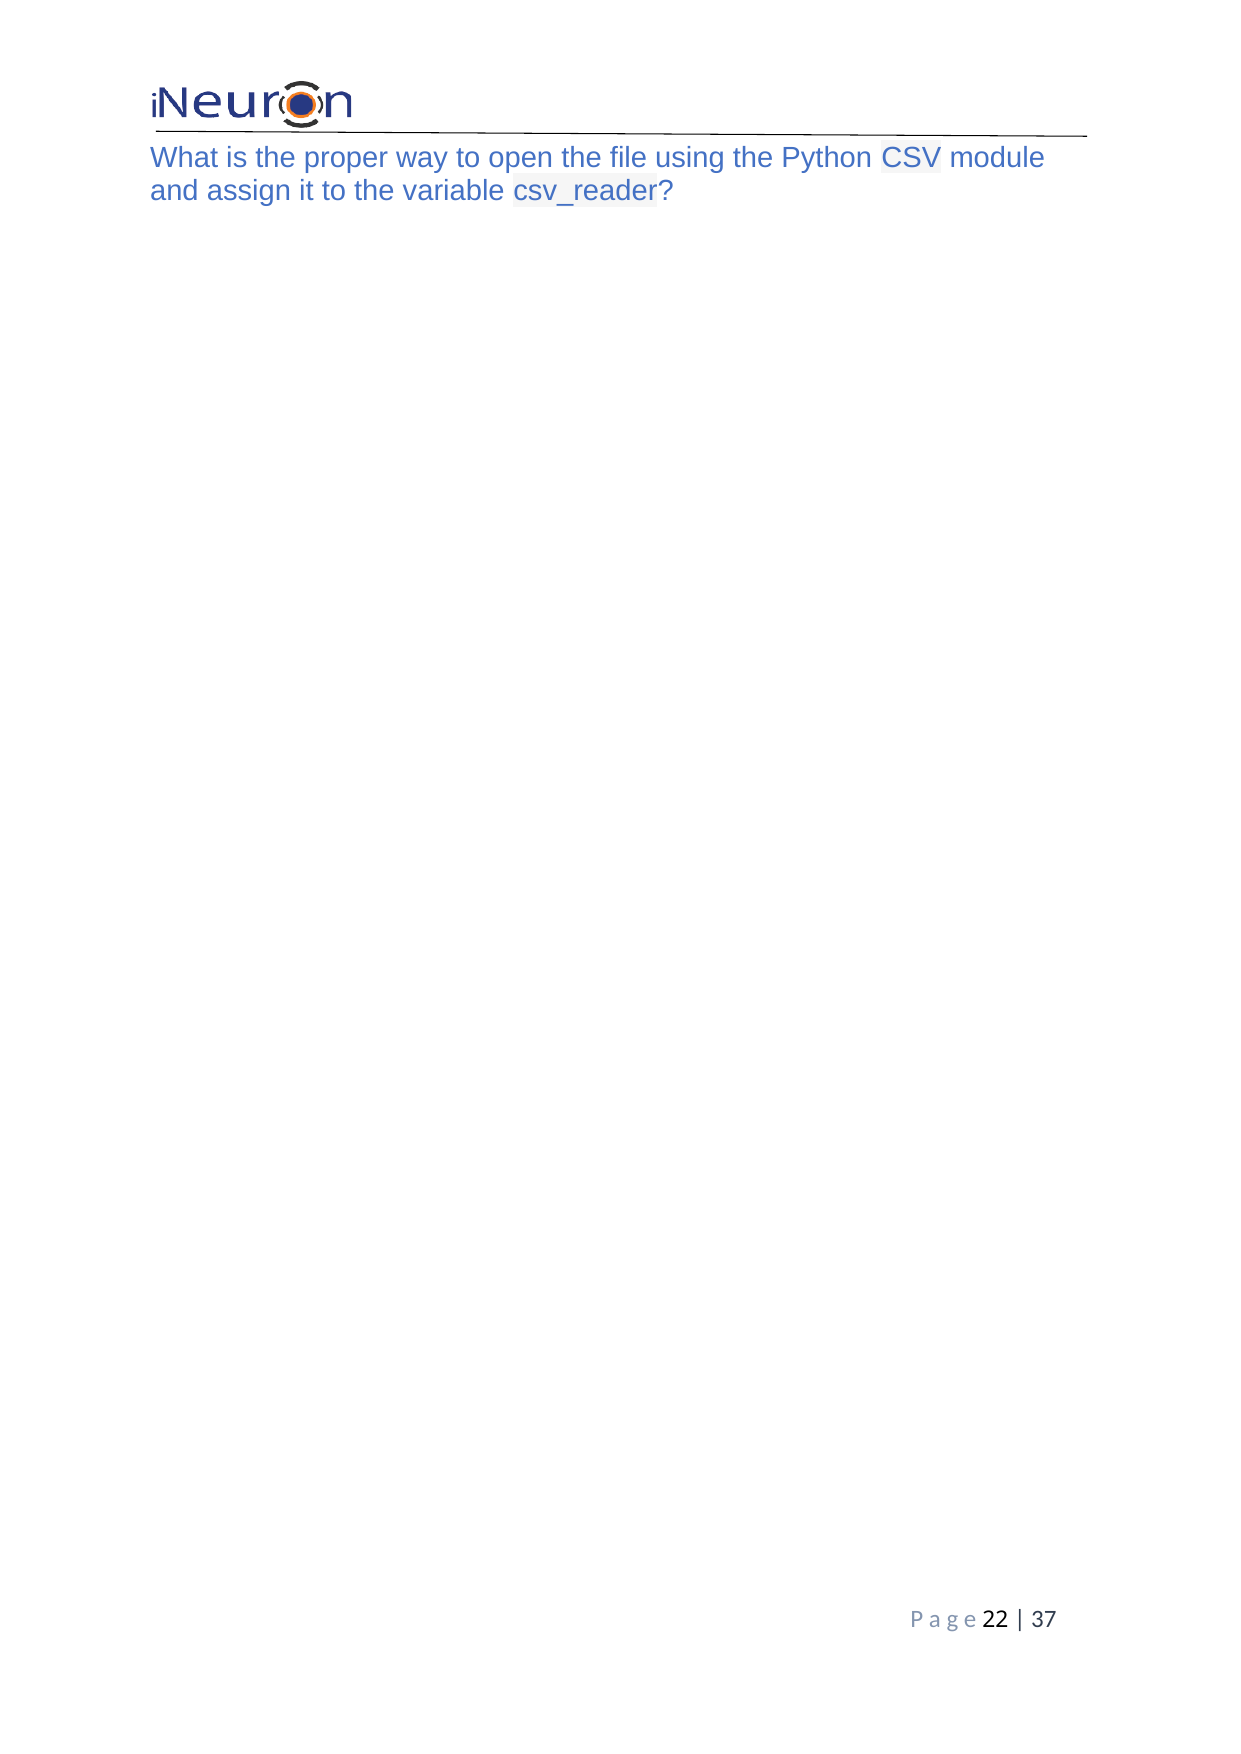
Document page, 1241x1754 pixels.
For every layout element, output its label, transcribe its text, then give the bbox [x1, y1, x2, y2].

text What is the proper way to open the file using the Python CSV module and assign it to the variable csv_reader? [150, 139, 1047, 207]
picture [151, 80, 352, 128]
